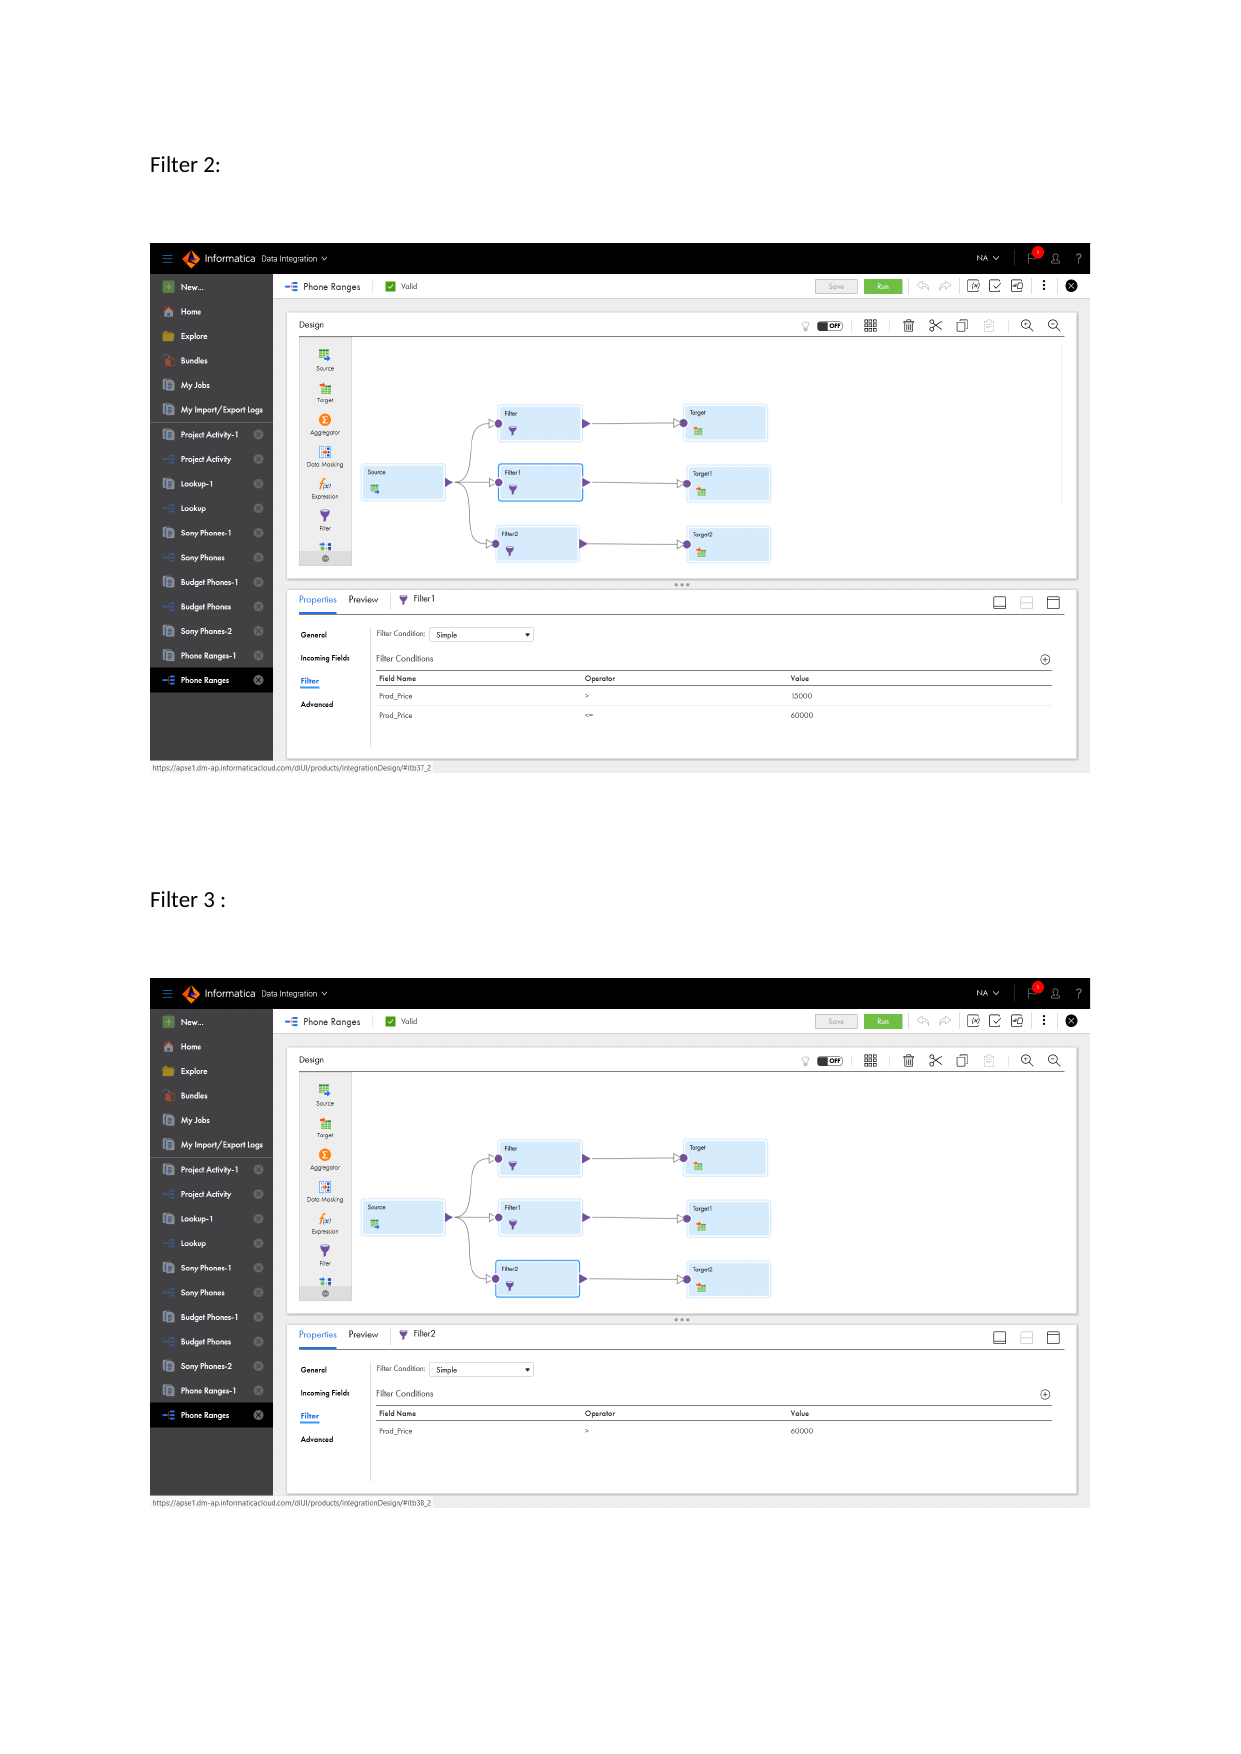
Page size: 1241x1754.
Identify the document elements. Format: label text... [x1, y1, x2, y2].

picture [150, 243, 1091, 773]
text Filter 2: [150, 150, 1090, 178]
text Filter 3 : [150, 885, 1090, 913]
picture [150, 978, 1091, 1508]
